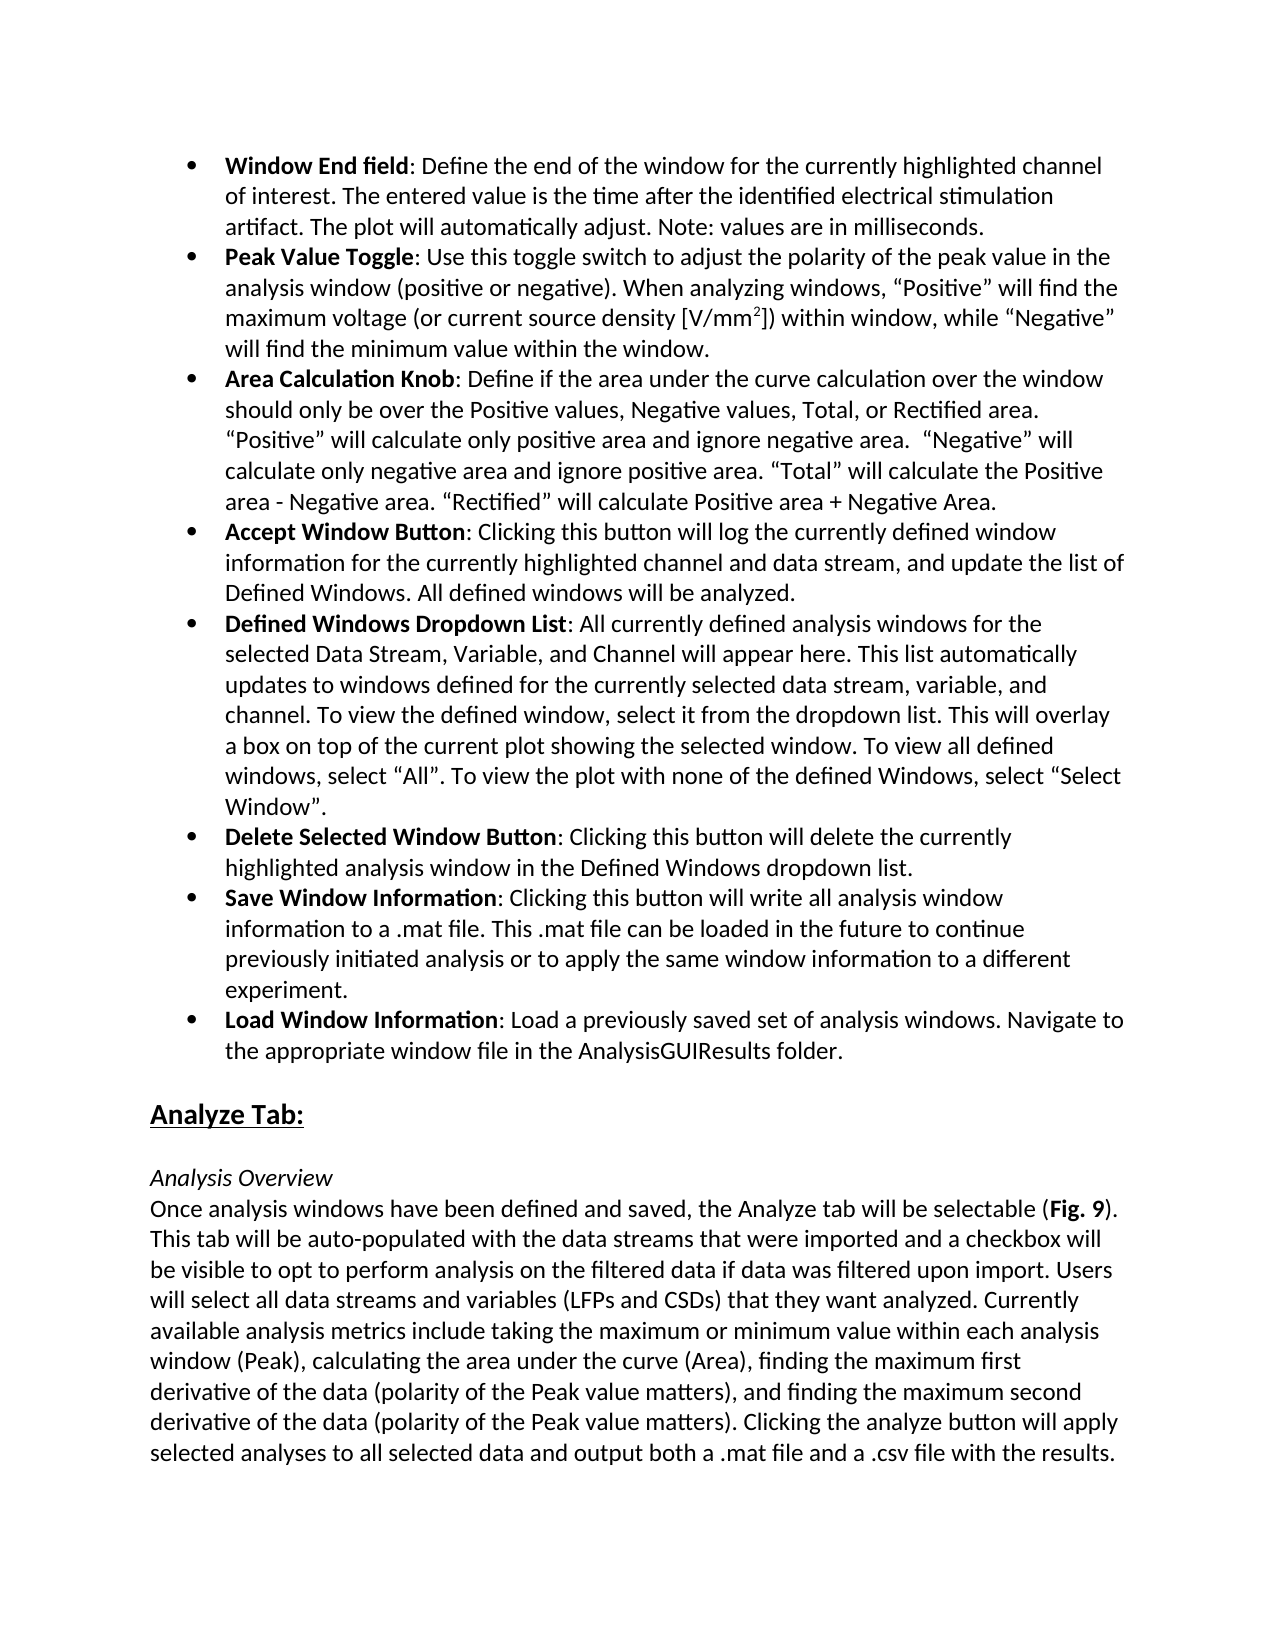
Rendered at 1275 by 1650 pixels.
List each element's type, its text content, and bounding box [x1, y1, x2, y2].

list Save Window Information: Clicking this button will write all analysis window information to a .mat file. This .mat file can be loaded in the future to continue previously initiated analysis or to apply the same window information to a different experiment. [187, 882, 1125, 1004]
list Accept Window Button: Clicking this button will log the currently defined window information for the currently highlighted channel and data stream, and update the list of Defined Windows. All defined windows will be analyzed. [187, 516, 1125, 608]
list Load Window Information: Load a previously saved set of analysis windows. Navigate to the appropriate window file in the AnalysisGUIResults folder. [187, 1004, 1125, 1066]
list Once analysis windows have been defined and saved, the Analyze tab will be selectable (Fig. 9). This tab will be auto-populated with the data streams that were imported and a checkbox will be visible to opt to perform analysis on the filtered data if data was filtered upon import. Users will select all data streams and variables (LFPs and CSDs) that they want analyzed. Currently available analysis metrics include taking the maximum or minimum value within each analysis window (Peak), calculating the area under the curve (Area), finding the maximum first derivative of the data (polarity of the Peak value matters), and finding the maximum second derivative of the data (polarity of the Peak value matters). Clicking the analyze button will apply selected analyses to all selected data and output both a .mat file and a .csv file with the results. [150, 1193, 1125, 1467]
list Analyze Tab: [150, 1096, 1125, 1132]
list Window End field: Define the end of the window for the currently highlighted channel of interest. The entered value is the time after the identified electrical stimulation artifact. The plot will automatically adjust. Note: values are in milliseconds. [187, 150, 1125, 242]
list Peak Value Toggle: Use this toggle switch to adjust the polarity of the peak value in the analysis window (positive or negative). When analyzing windows, “Positive” will find the maximum voltage (or current source density [V/mm2]) within window, while “Negative” will find the minimum value within the window. [187, 242, 1125, 364]
list Analysis Overview [150, 1162, 1125, 1193]
list Delete Selected Window Button: Clicking this button will delete the currently highlighted analysis window in the Defined Windows dropdown list. [187, 821, 1125, 882]
list Area Calculation Knob: Define if the area under the curve calculation over the window should only be over the Positive values, Negative values, Total, or Rectified area. “Positive” will calculate only positive area and ignore negative area. “Negative” will calculate only negative area and ignore positive area. “Total” will calculate the Positive area - Negative area. “Rectified” will calculate Positive area + Negative Area. [187, 364, 1125, 516]
list Defined Windows Dropdown List: All currently defined analysis windows for the selected Data Stream, Variable, and Channel will appear here. This list automatically updates to windows defined for the currently selected data stream, variable, and channel. To view the defined window, select it from the dropdown list. This will overlay a box on top of the current plot showing the selected window. To view all defined windows, select “All”. To view the plot with none of the defined Windows, select “Select Window”. [187, 608, 1125, 821]
